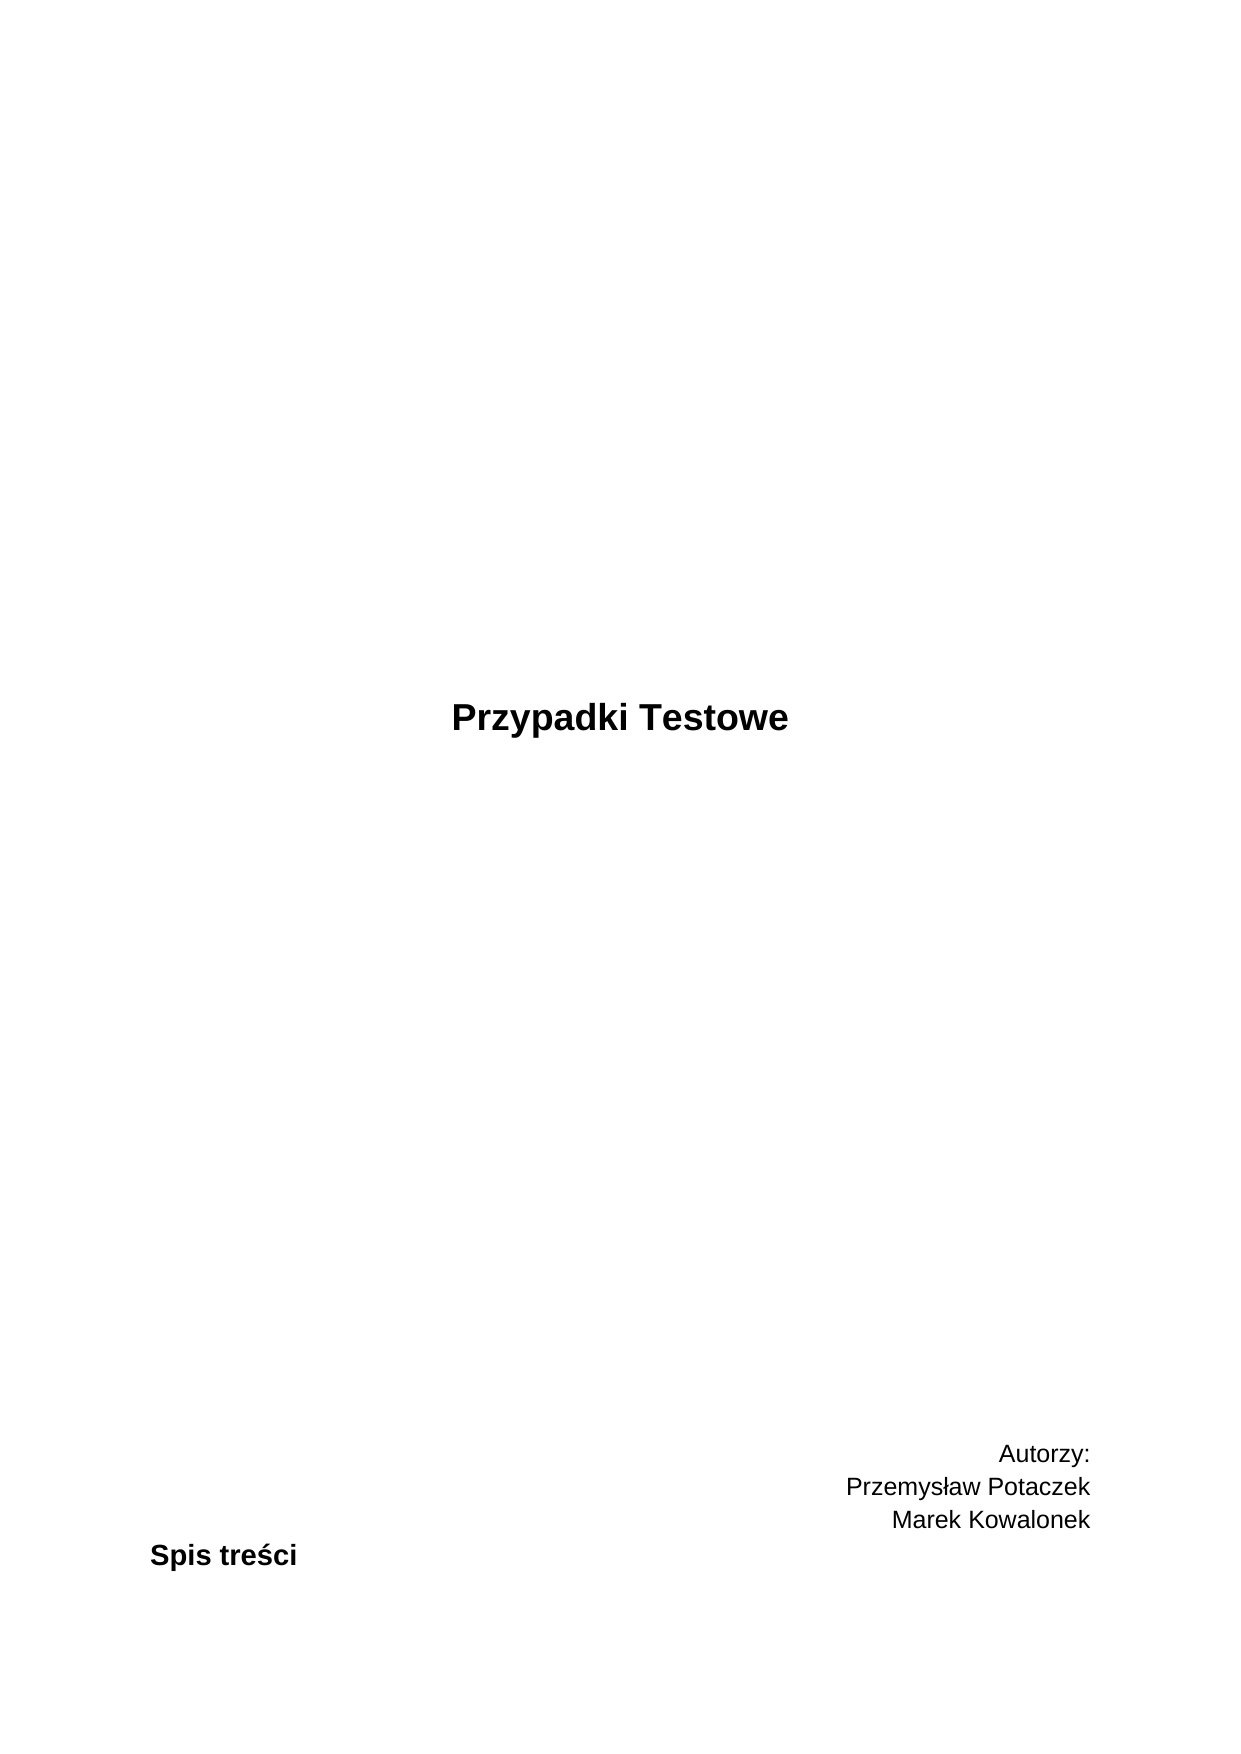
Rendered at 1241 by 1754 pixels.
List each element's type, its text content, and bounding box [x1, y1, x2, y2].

text Przemysław Potaczek [150, 1472, 1090, 1501]
text Spis treści [150, 1538, 1090, 1572]
text Autorzy: [150, 1439, 1090, 1468]
text Marek Kowalonek [150, 1505, 1090, 1534]
text Przypadki Testowe [150, 695, 1090, 738]
